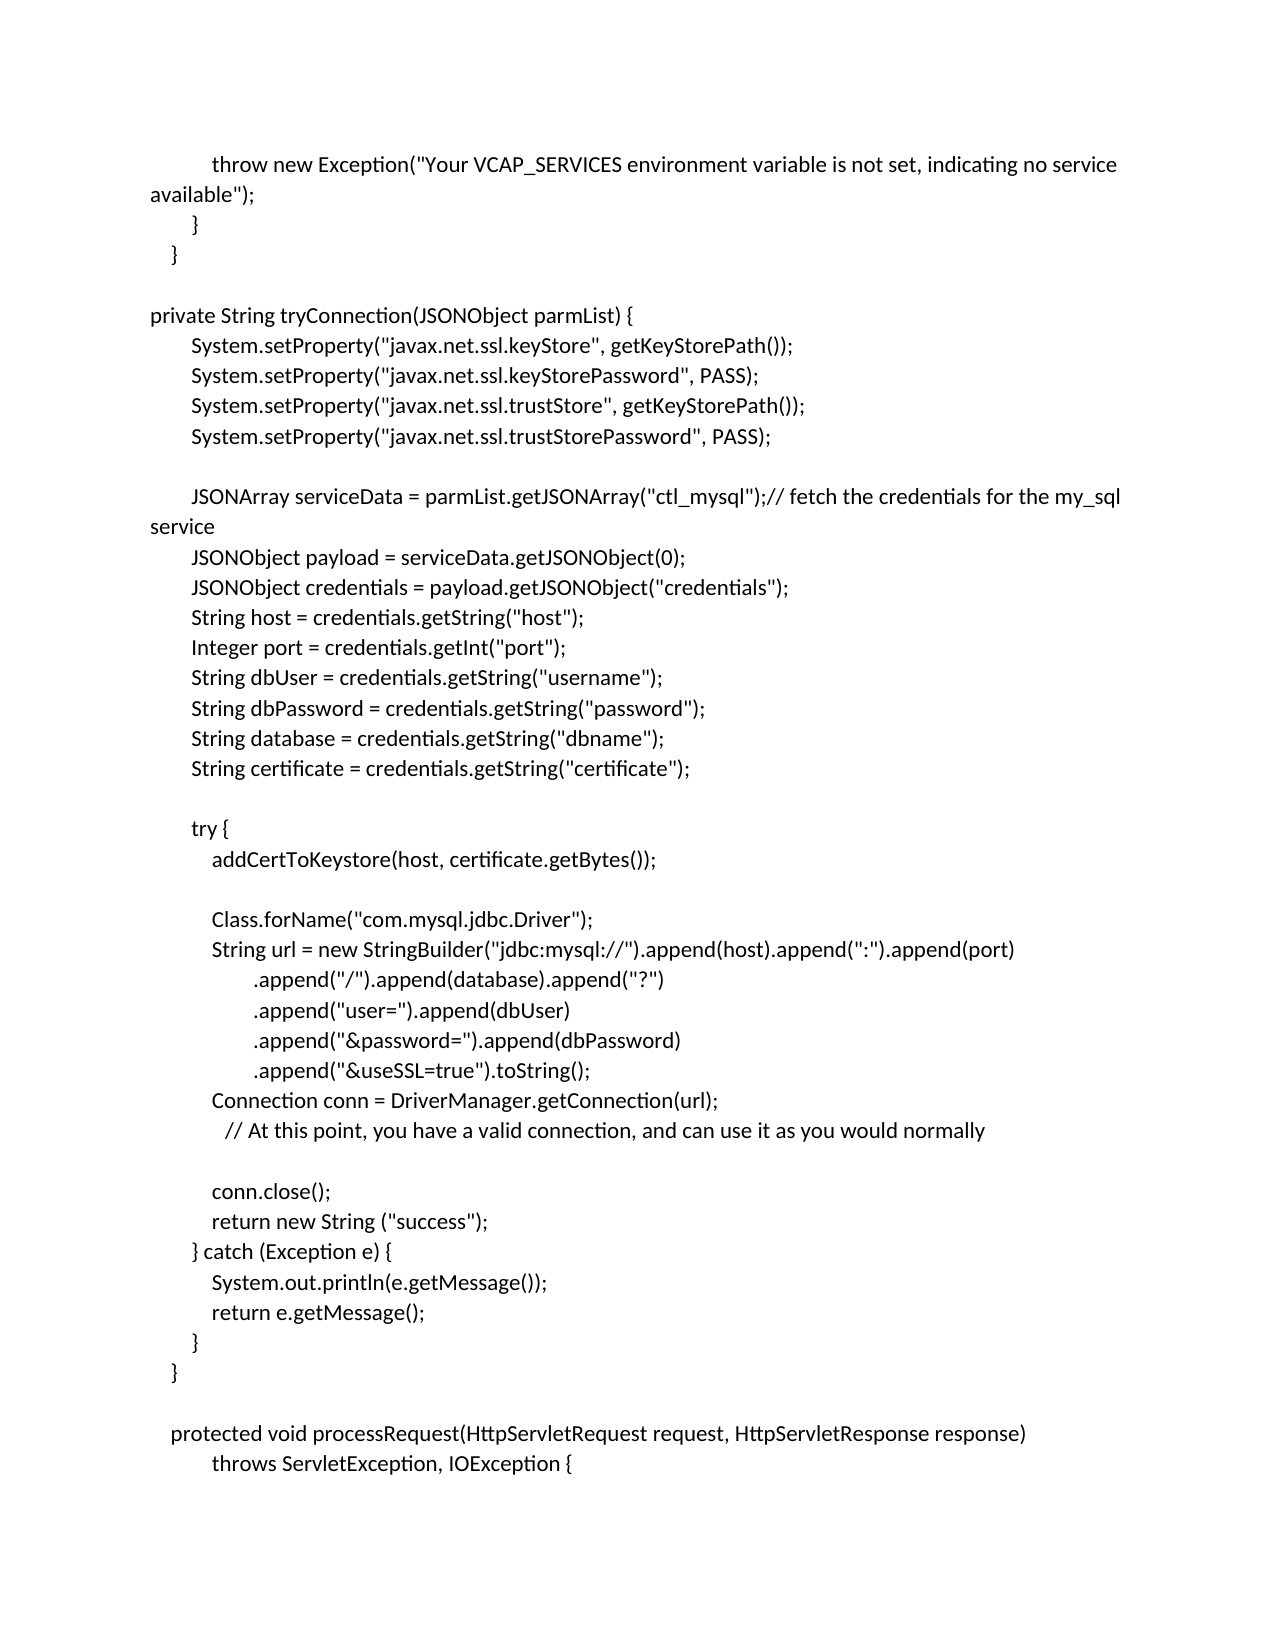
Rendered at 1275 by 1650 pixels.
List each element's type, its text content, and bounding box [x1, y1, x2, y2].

text } [150, 241, 1125, 269]
text } catch (Exception e) { [150, 1237, 1125, 1266]
text JSONObject payload = serviceData.getJSONObject(0); [150, 543, 1125, 571]
text throws ServletException, IOException { [150, 1449, 1125, 1477]
text // At this point, you have a valid connection, and can use it as you would normally [150, 1117, 1125, 1145]
text Class.forName("com.mysql.jdbc.Driver"); [150, 905, 1125, 933]
text System.setProperty("javax.net.ssl.keyStorePassword", PASS); [150, 361, 1125, 389]
text String dbUser = credentials.getString("username"); [150, 663, 1125, 692]
text Integer port = credentials.getInt("port"); [150, 633, 1125, 661]
text } [150, 210, 1125, 238]
text System.setProperty("javax.net.ssl.trustStorePassword", PASS); [150, 422, 1125, 450]
text .append("user=").append(dbUser) [150, 996, 1125, 1024]
text .append("/").append(database).append("?") [150, 966, 1125, 994]
text System.out.println(e.getMessage()); [150, 1268, 1125, 1296]
text try { [150, 814, 1125, 843]
text conn.close(); [150, 1177, 1125, 1205]
text System.setProperty("javax.net.ssl.keyStore", getKeyStorePath()); [150, 331, 1125, 359]
text JSONArray serviceData = parmList.getJSONArray("ctl_mysql");// fetch the credentials for the my_sql service [150, 482, 1125, 541]
text String url = new StringBuilder("jdbc:mysql://").append(host).append(":").append(port) [150, 935, 1125, 963]
text return new String ("success"); [150, 1207, 1125, 1235]
text String database = credentials.getString("dbname"); [150, 724, 1125, 752]
text return e.getMessage(); [150, 1298, 1125, 1326]
text String host = credentials.getString("host"); [150, 603, 1125, 631]
text String dbPassword = credentials.getString("password"); [150, 694, 1125, 722]
text JSONObject credentials = payload.getJSONObject("credentials"); [150, 573, 1125, 601]
text private String tryConnection(JSONObject parmList) { [150, 301, 1125, 329]
text addCertToKeystore(host, certificate.getBytes()); [150, 845, 1125, 873]
text String certificate = credentials.getString("certificate"); [150, 754, 1125, 782]
text .append("&useSSL=true").toString(); [150, 1056, 1125, 1084]
text Connection conn = DriverManager.getConnection(url); [150, 1086, 1125, 1114]
text throw new Exception("Your VCAP_SERVICES environment variable is not set, indicating no service available"); [150, 150, 1125, 208]
text System.setProperty("javax.net.ssl.trustStore", getKeyStorePath()); [150, 392, 1125, 420]
text } [150, 1358, 1125, 1386]
text protected void processRequest(HttpServletRequest request, HttpServletResponse response) [150, 1419, 1125, 1447]
text .append("&password=").append(dbPassword) [150, 1026, 1125, 1054]
text } [150, 1328, 1125, 1356]
